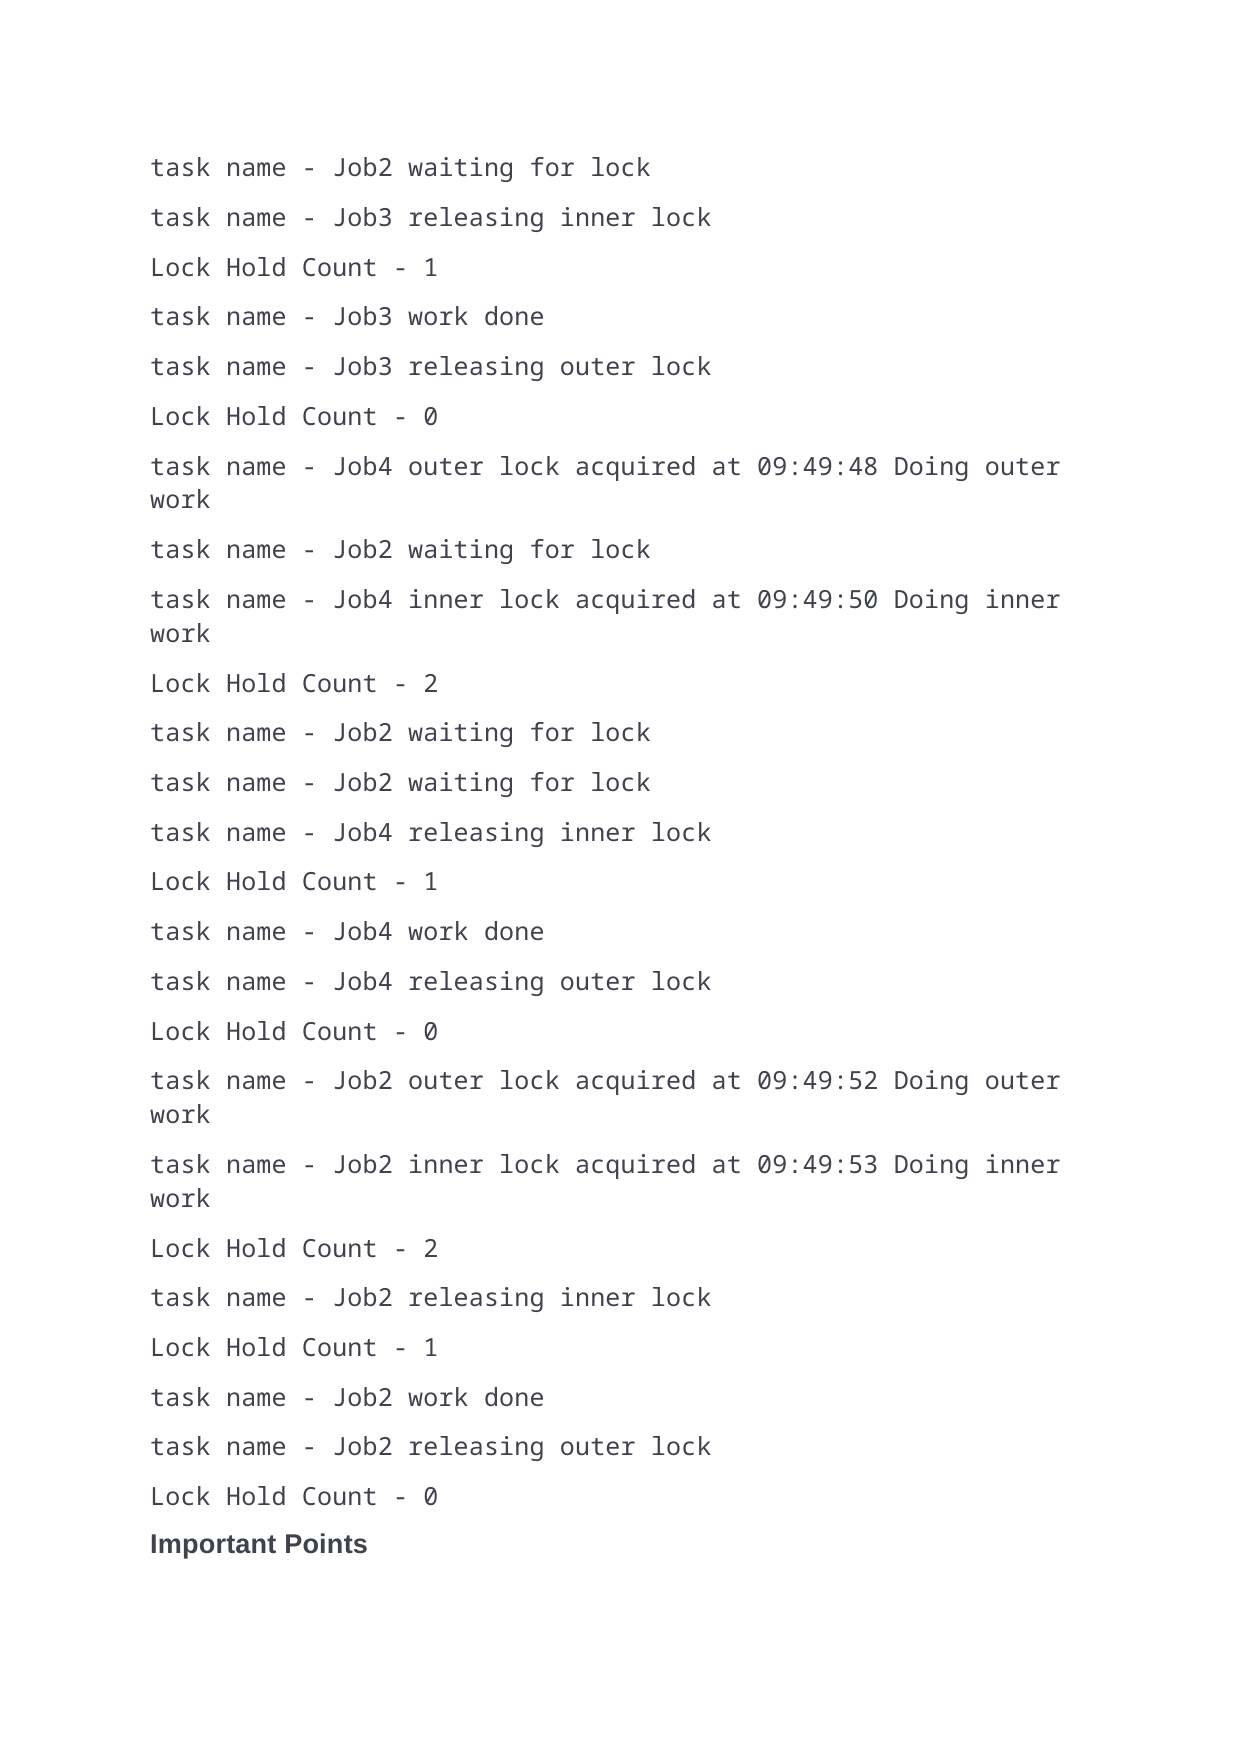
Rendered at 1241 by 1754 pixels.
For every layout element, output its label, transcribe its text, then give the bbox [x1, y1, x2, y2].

text Lock Hold Count - 1 [150, 864, 1090, 898]
text task name - Job4 outer lock acquired at 09:49:48 Doing outer work [150, 448, 1090, 516]
text task name - Job2 outer lock acquired at 09:49:52 Doing outer work [150, 1063, 1090, 1131]
text Lock Hold Count - 1 [150, 249, 1090, 283]
text Lock Hold Count - 1 [150, 1330, 1090, 1364]
text task name - Job2 work done [150, 1379, 1090, 1413]
text task name - Job2 releasing outer lock [150, 1429, 1090, 1463]
text Lock Hold Count - 2 [150, 665, 1090, 699]
text task name - Job3 releasing inner lock [150, 200, 1090, 234]
text task name - Job4 releasing outer lock [150, 963, 1090, 997]
text task name - Job3 releasing outer lock [150, 349, 1090, 383]
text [150, 150, 1090, 184]
text task name - Job4 releasing inner lock [150, 814, 1090, 848]
text Important Points [150, 1528, 1090, 1560]
text task name - Job2 waiting for lock [150, 715, 1090, 749]
text Lock Hold Count - 0 [150, 1013, 1090, 1047]
text task name - Job2 waiting for lock [150, 765, 1090, 799]
text Lock Hold Count - 2 [150, 1230, 1090, 1264]
text task name - Job2 releasing inner lock [150, 1280, 1090, 1314]
text task name - Job4 work done [150, 914, 1090, 948]
text task name - Job2 waiting for lock [150, 532, 1090, 566]
text task name - Job3 work done [150, 299, 1090, 333]
text Lock Hold Count - 0 [150, 1479, 1090, 1513]
text task name - Job2 inner lock acquired at 09:49:53 Doing inner work [150, 1147, 1090, 1215]
text Lock Hold Count - 0 [150, 398, 1090, 432]
text task name - Job4 inner lock acquired at 09:49:50 Doing inner work [150, 582, 1090, 650]
